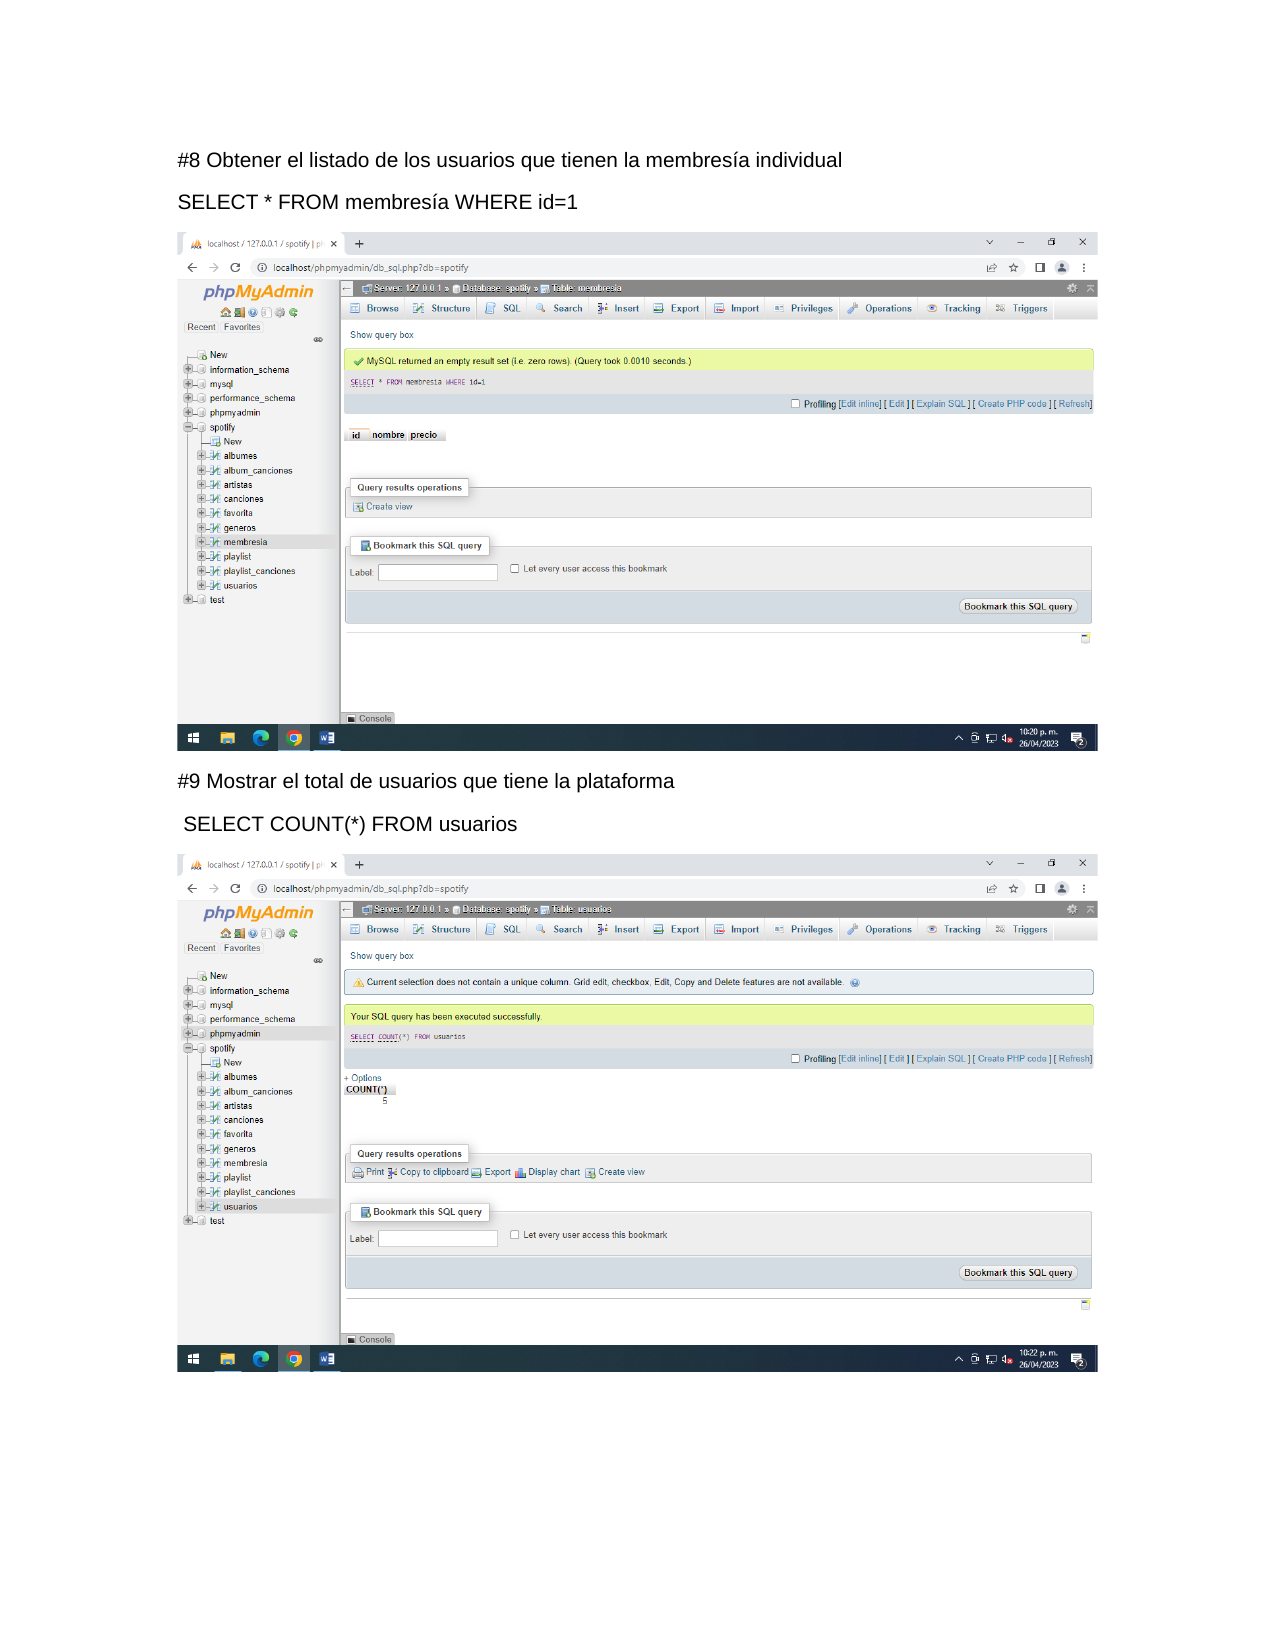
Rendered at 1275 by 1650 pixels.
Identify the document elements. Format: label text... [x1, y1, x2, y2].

text SELECT * FROM membresía WHERE id=1 [177, 190, 1098, 214]
picture [177, 232, 1098, 751]
text #8 Obtener el listado de los usuarios que tienen la membresía individual [177, 148, 1098, 172]
picture [177, 854, 1098, 1372]
text SELECT COUNT(*) FROM usuarios [177, 812, 1098, 836]
text #9 Mostrar el total de usuarios que tiene la plataforma [177, 769, 1098, 793]
